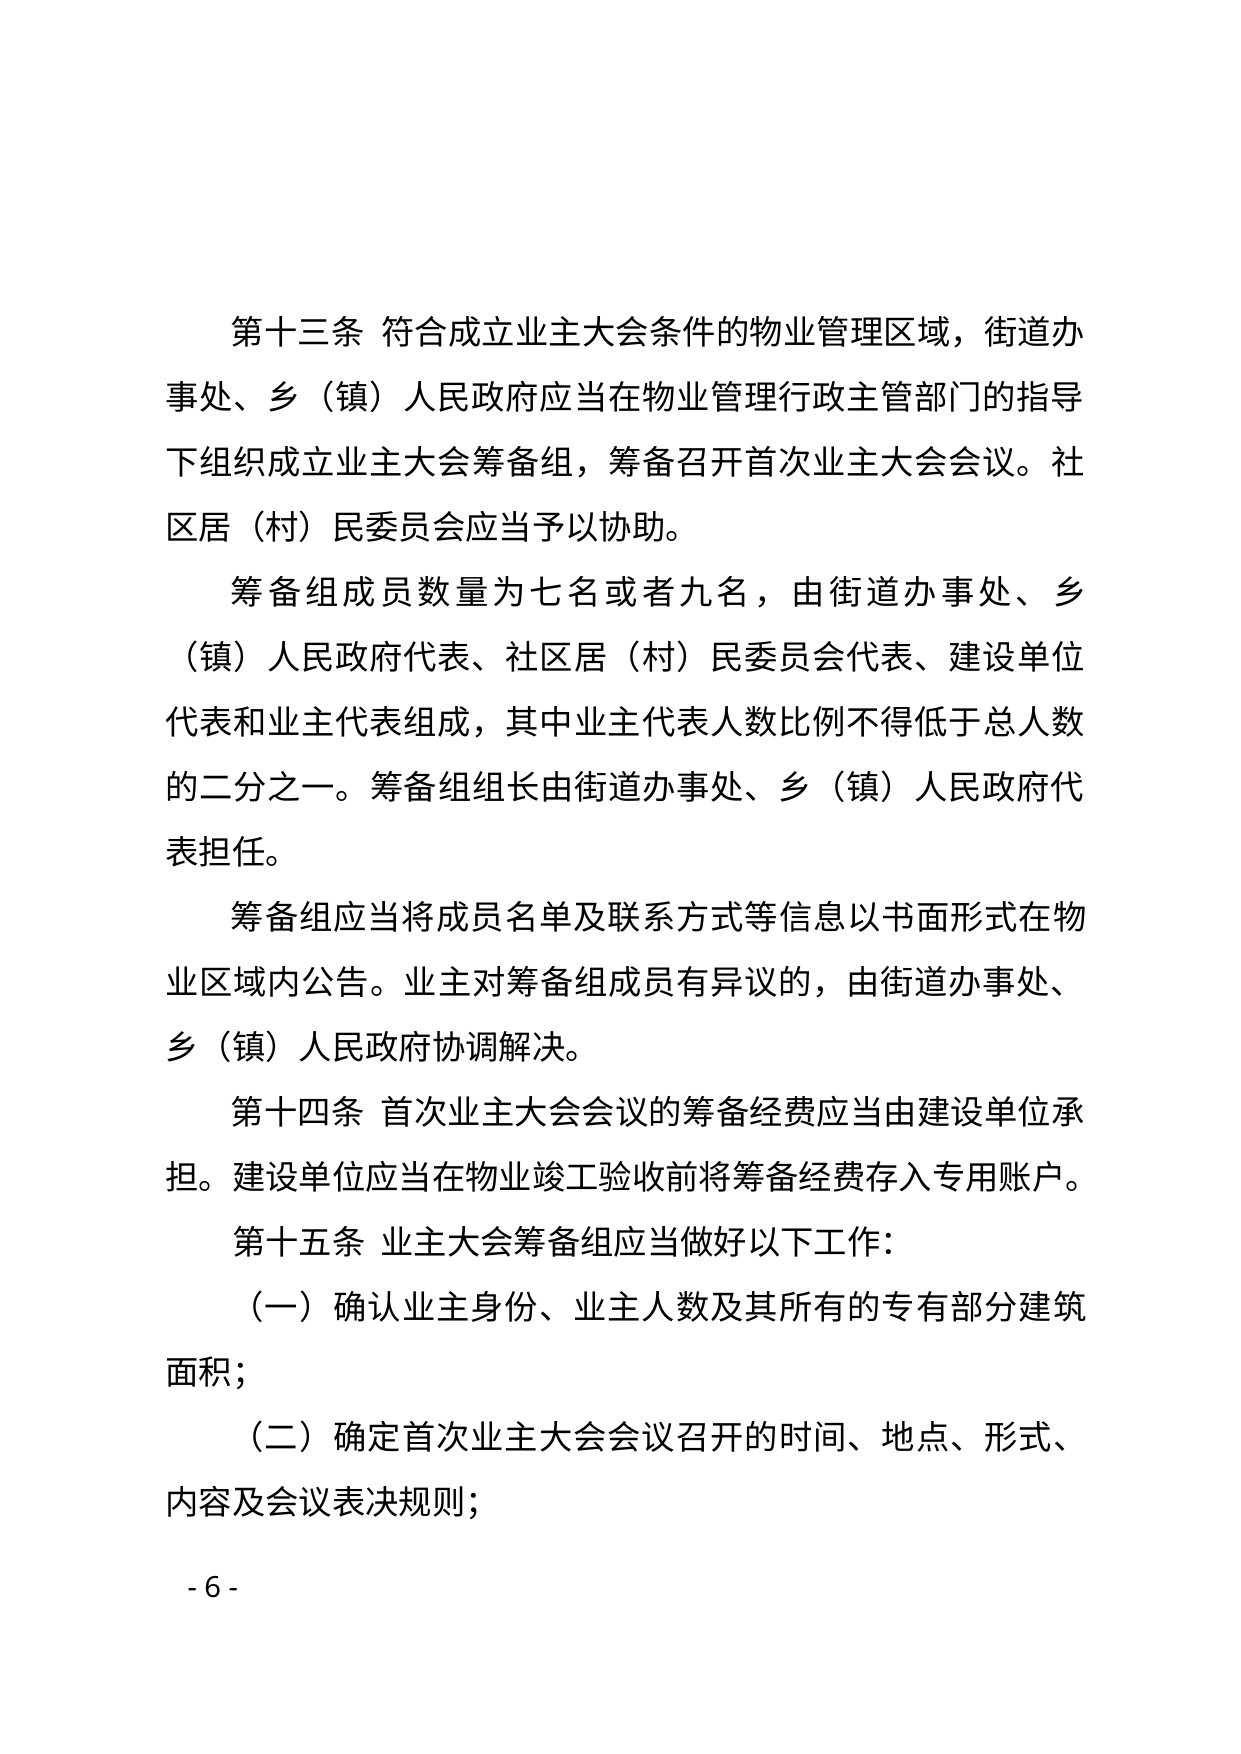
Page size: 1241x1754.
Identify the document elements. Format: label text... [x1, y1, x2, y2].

text 筹备组成员数量为七名或者九名，由街道办事处、乡（镇）人民政府代表、社区居（村）民委员会代表、建设单位代表和业主代表组成，其中业主代表人数比例不得低于总人数的二分之一。筹备组组长由街道办事处、乡（镇）人民政府代表担任。 [165, 558, 1087, 883]
text （一）确认业主身份、业主人数及其所有的专有部分建筑面积； [165, 1273, 1087, 1403]
text 第十五条 业主大会筹备组应当做好以下工作： [165, 1208, 1087, 1273]
text 第十四条 首次业主大会会议的筹备经费应当由建设单位承担。建设单位应当在物业竣工验收前将筹备经费存入专用账户。 [165, 1078, 1087, 1208]
text 第十三条 符合成立业主大会条件的物业管理区域，街道办事处、乡（镇）人民政府应当在物业管理行政主管部门的指导下组织成立业主大会筹备组，筹备召开首次业主大会会议。社区居（村）民委员会应当予以协助。 [165, 298, 1087, 558]
text （二）确定首次业主大会会议召开的时间、地点、形式、内容及会议表决规则； [165, 1403, 1087, 1533]
text 筹备组应当将成员名单及联系方式等信息以书面形式在物业区域内公告。业主对筹备组成员有异议的，由街道办事处、乡（镇）人民政府协调解决。 [165, 883, 1087, 1078]
